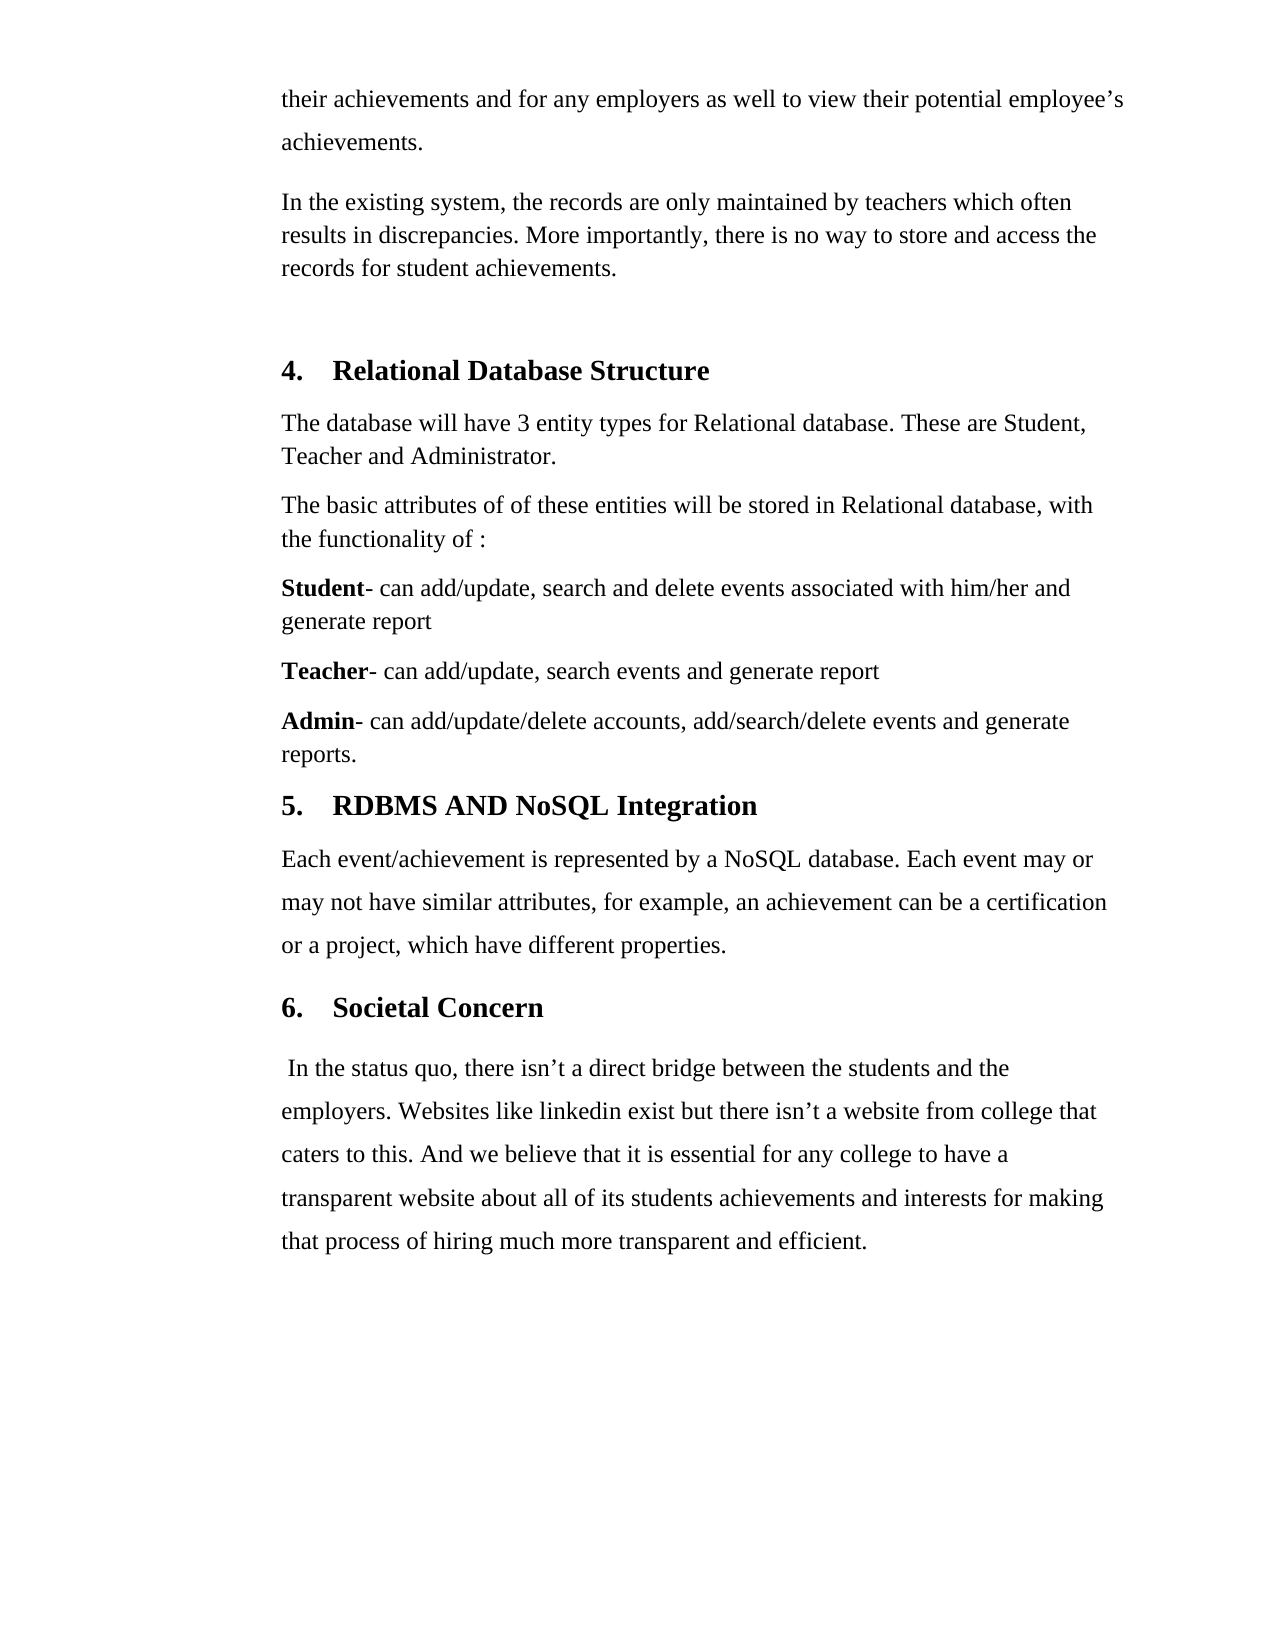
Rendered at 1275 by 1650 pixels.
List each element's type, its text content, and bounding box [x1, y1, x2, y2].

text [281, 84, 1125, 156]
text In the status quo, there isn’t a direct bridge between the students and the employers. Websites like linkedin exist but there isn’t a website from college that caters to this. And we believe that it is essential for any college to have a transparent website about all of its students achievements and interests for making that process of hiring much more transparent and efficient. [281, 1053, 1125, 1254]
text 6. Societal Concern [281, 990, 1125, 1023]
text 4. Relational Database Structure [281, 353, 1125, 386]
text The basic attributes of of these entities will be stored in Relational database, with the functionality of : [281, 491, 1125, 552]
text Student- can add/update, search and delete events associated with him/her and generate report [281, 573, 1125, 635]
text 5. RDBMS AND NoSQL Integration [281, 788, 1125, 822]
text Each event/achievement is represented by a NoSQL database. Each event may or may not have similar attributes, for example, an achievement can be a certification or a project, which have different properties. [281, 844, 1125, 959]
text Teacher- can add/update, search events and generate report [281, 656, 1125, 685]
text Admin- can add/update/delete accounts, add/search/delete events and generate reports. [281, 706, 1125, 767]
text In the existing system, the records are only maintained by teachers which often results in discrepancies. More importantly, there is no way to store and access the records for student achievements. [281, 187, 1125, 282]
text The database will have 3 entity types for Relational database. These are Student, Teacher and Administrator. [281, 408, 1125, 470]
